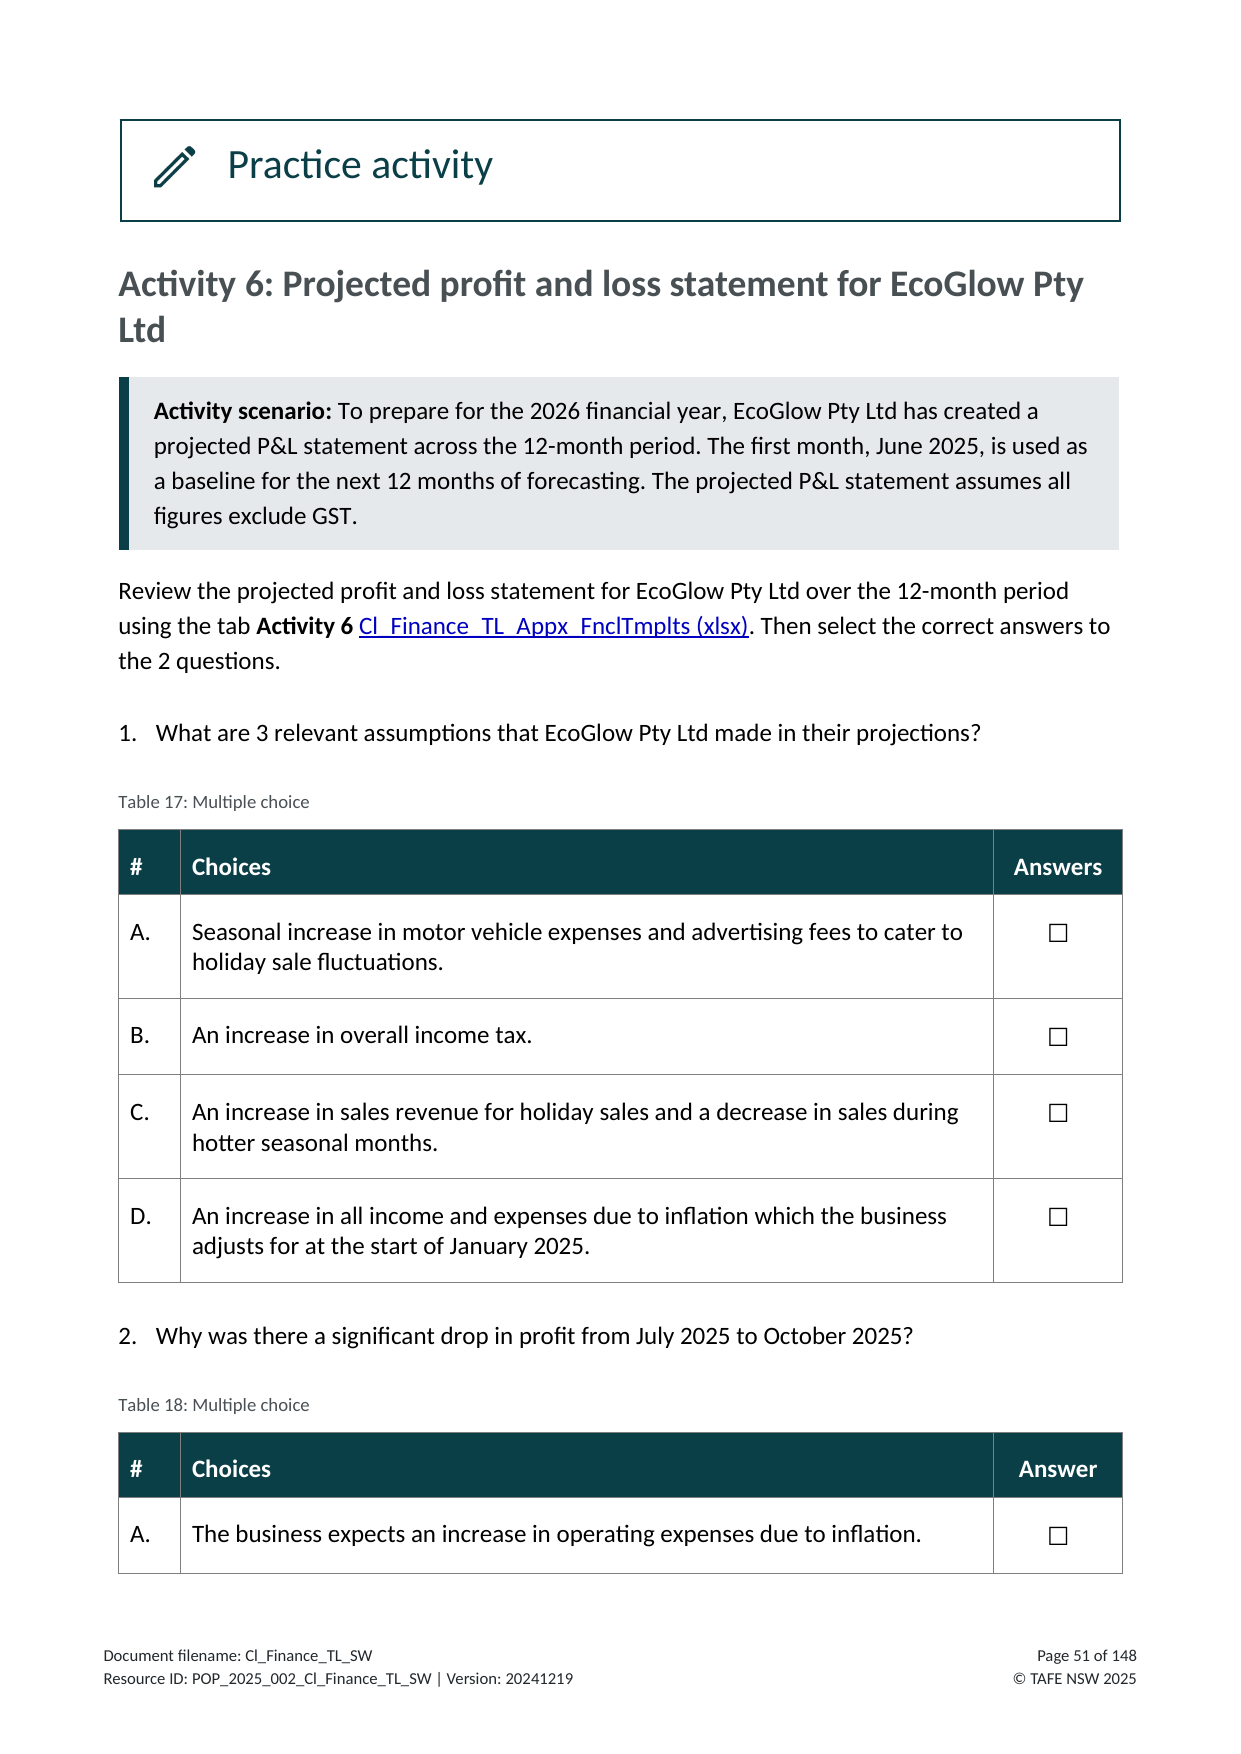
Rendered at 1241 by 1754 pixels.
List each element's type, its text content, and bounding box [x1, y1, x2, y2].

subtitle Practice activity [122, 121, 1119, 220]
list What are 3 relevant assumptions that EcoGlow Pty Ltd made in their projections? [118, 717, 1122, 748]
text Review the projected profit and loss statement for EcoGlow Pty Ltd over the 12-month period using the tab Activity 6 Cl_Finance_TL_Appx_FnclTmplts (xlsx). Then select the correct answers to the 2 questions. [118, 575, 1122, 676]
text Table 18: Multiple choice [118, 1393, 1122, 1416]
subtitle Activity 6: Projected profit and loss statement for EcoGlow Pty Ltd [118, 260, 1122, 352]
table_header Answers [994, 830, 1122, 894]
table_header Choices [181, 830, 993, 894]
text Activity scenario: To prepare for the 2026 financial year, EcoGlow Pty Ltd has created a projected P&L statement across the 12-month period. The first month, June 2025, is used as a baseline for the next 12 months of forecasting. The projected P&L statement assumes all figures exclude GST. [129, 379, 1117, 548]
text Table 17: Multiple choice [118, 790, 1122, 813]
table_header Answer [994, 1433, 1122, 1497]
table_cell An increase in overall income tax. [181, 999, 993, 1074]
table_cell The business expects an increase in operating expenses due to inflation. [181, 1498, 993, 1573]
table_cell [119, 1498, 180, 1573]
table_cell An increase in sales revenue for holiday sales and a decrease in sales during hotter seasonal months. [181, 1075, 993, 1178]
table_cell [119, 999, 180, 1074]
table_cell [119, 895, 180, 997]
picture [147, 140, 201, 194]
table_cell [119, 1075, 180, 1178]
table_cell Seasonal increase in motor vehicle expenses and advertising fees to cater to holiday sale fluctuations. [181, 895, 993, 997]
table_header # [119, 830, 180, 894]
table_cell [119, 1179, 180, 1282]
table_header # [119, 1433, 180, 1497]
table_header Choices [181, 1433, 993, 1497]
table_cell An increase in all income and expenses due to inflation which the business adjusts for at the start of January 2025. [181, 1179, 993, 1282]
list Why was there a significant drop in profit from July 2025 to October 2025? [118, 1320, 1122, 1351]
